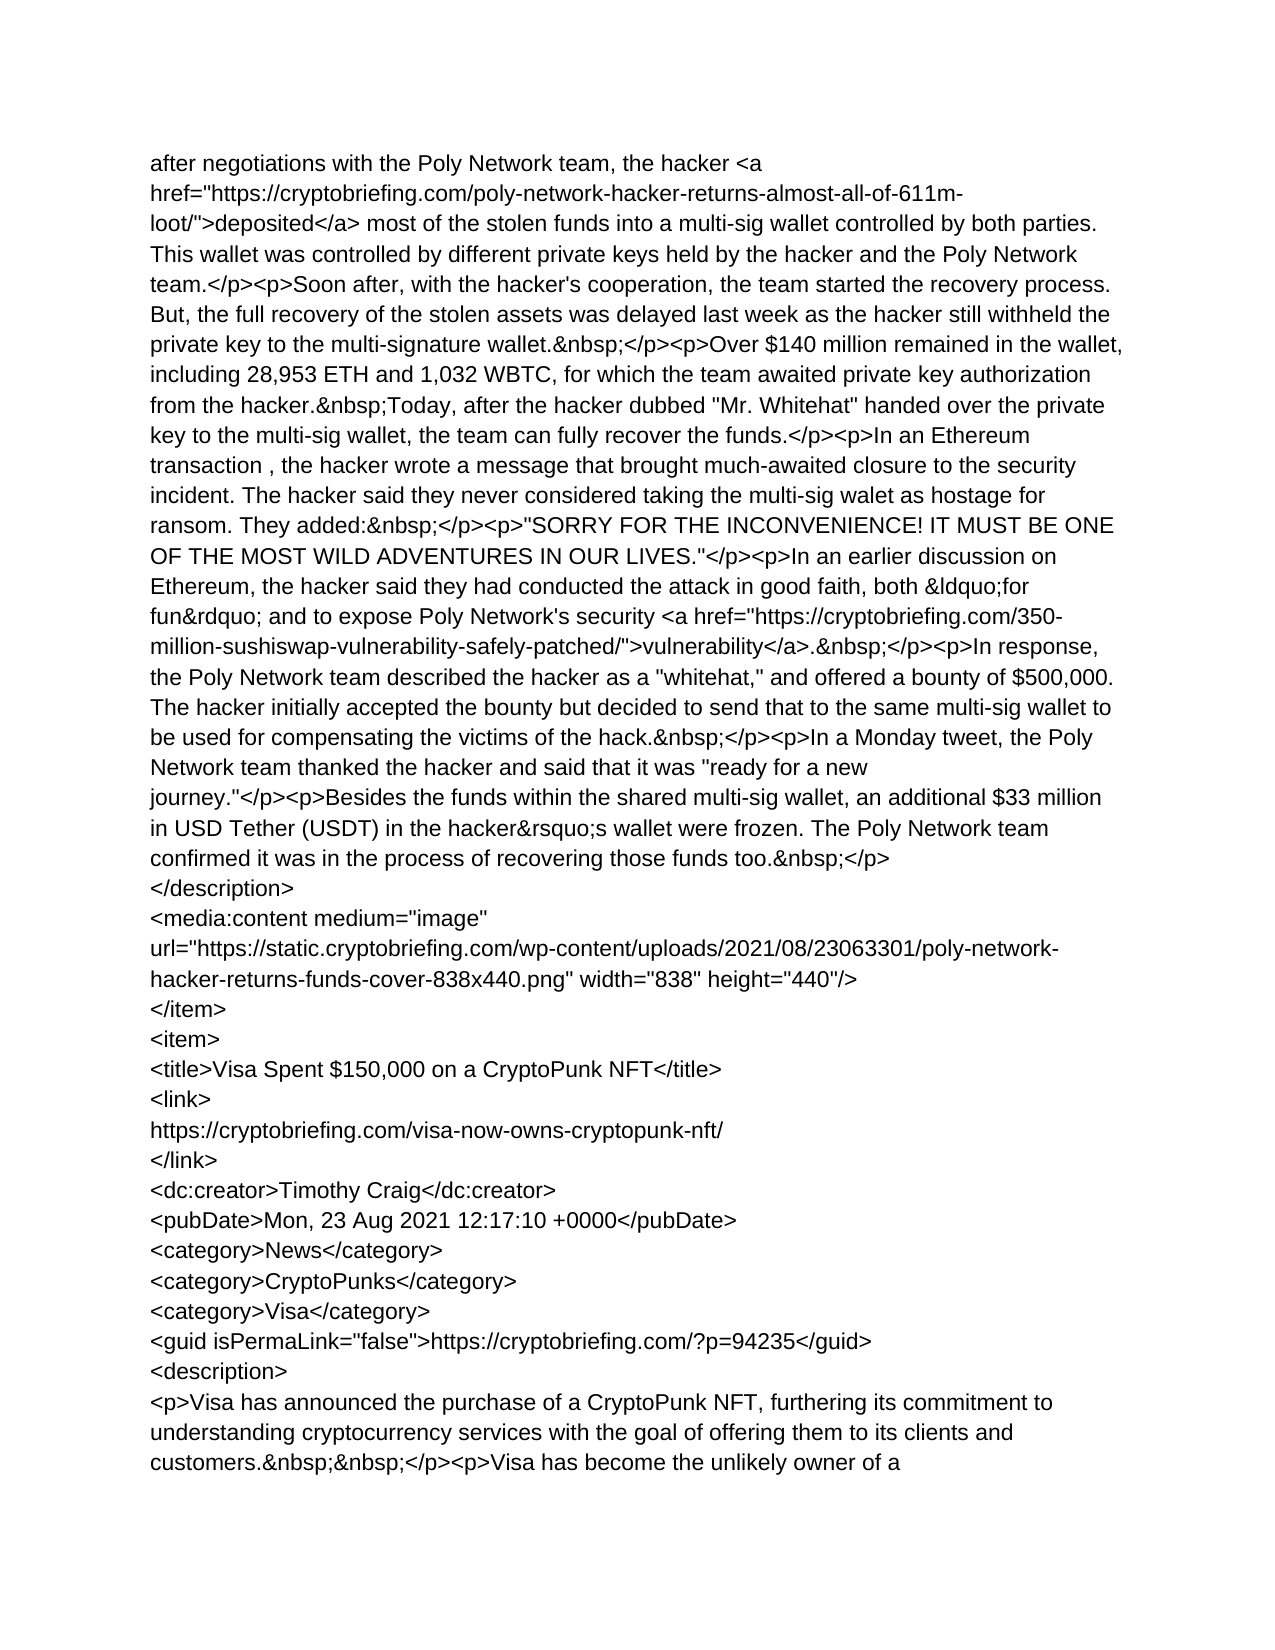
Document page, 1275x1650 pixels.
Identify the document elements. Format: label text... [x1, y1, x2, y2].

text <category>Visa</category> [150, 1298, 1125, 1324]
text <title>Visa Spent $150,000 on a CryptoPunk NFT</title> [150, 1056, 1125, 1083]
text <item> [150, 1026, 1125, 1052]
text <dc:creator>Timothy Craig</dc:creator> [150, 1177, 1125, 1203]
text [150, 150, 1125, 871]
text https://cryptobriefing.com/visa-now-owns-cryptopunk-nft/ [150, 1117, 1125, 1143]
text <media:content medium="image" url="https://static.cryptobriefing.com/wp-content/uploads/2021/08/23063301/poly-network-hacker-returns-funds-cover-838x440.png" width="838" height="440"/> [150, 905, 1125, 992]
text <link> [150, 1086, 1125, 1113]
text </description> [150, 875, 1125, 901]
text <pubDate>Mon, 23 Aug 2021 12:17:10 +0000</pubDate> [150, 1207, 1125, 1234]
text <guid isPermaLink="false">https://cryptobriefing.com/?p=94235</guid> [150, 1328, 1125, 1354]
text <category>CryptoPunks</category> [150, 1268, 1125, 1294]
text </item> [150, 996, 1125, 1022]
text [150, 1388, 1125, 1475]
text </link> [150, 1147, 1125, 1173]
text <description> [150, 1358, 1125, 1385]
text <category>News</category> [150, 1237, 1125, 1264]
